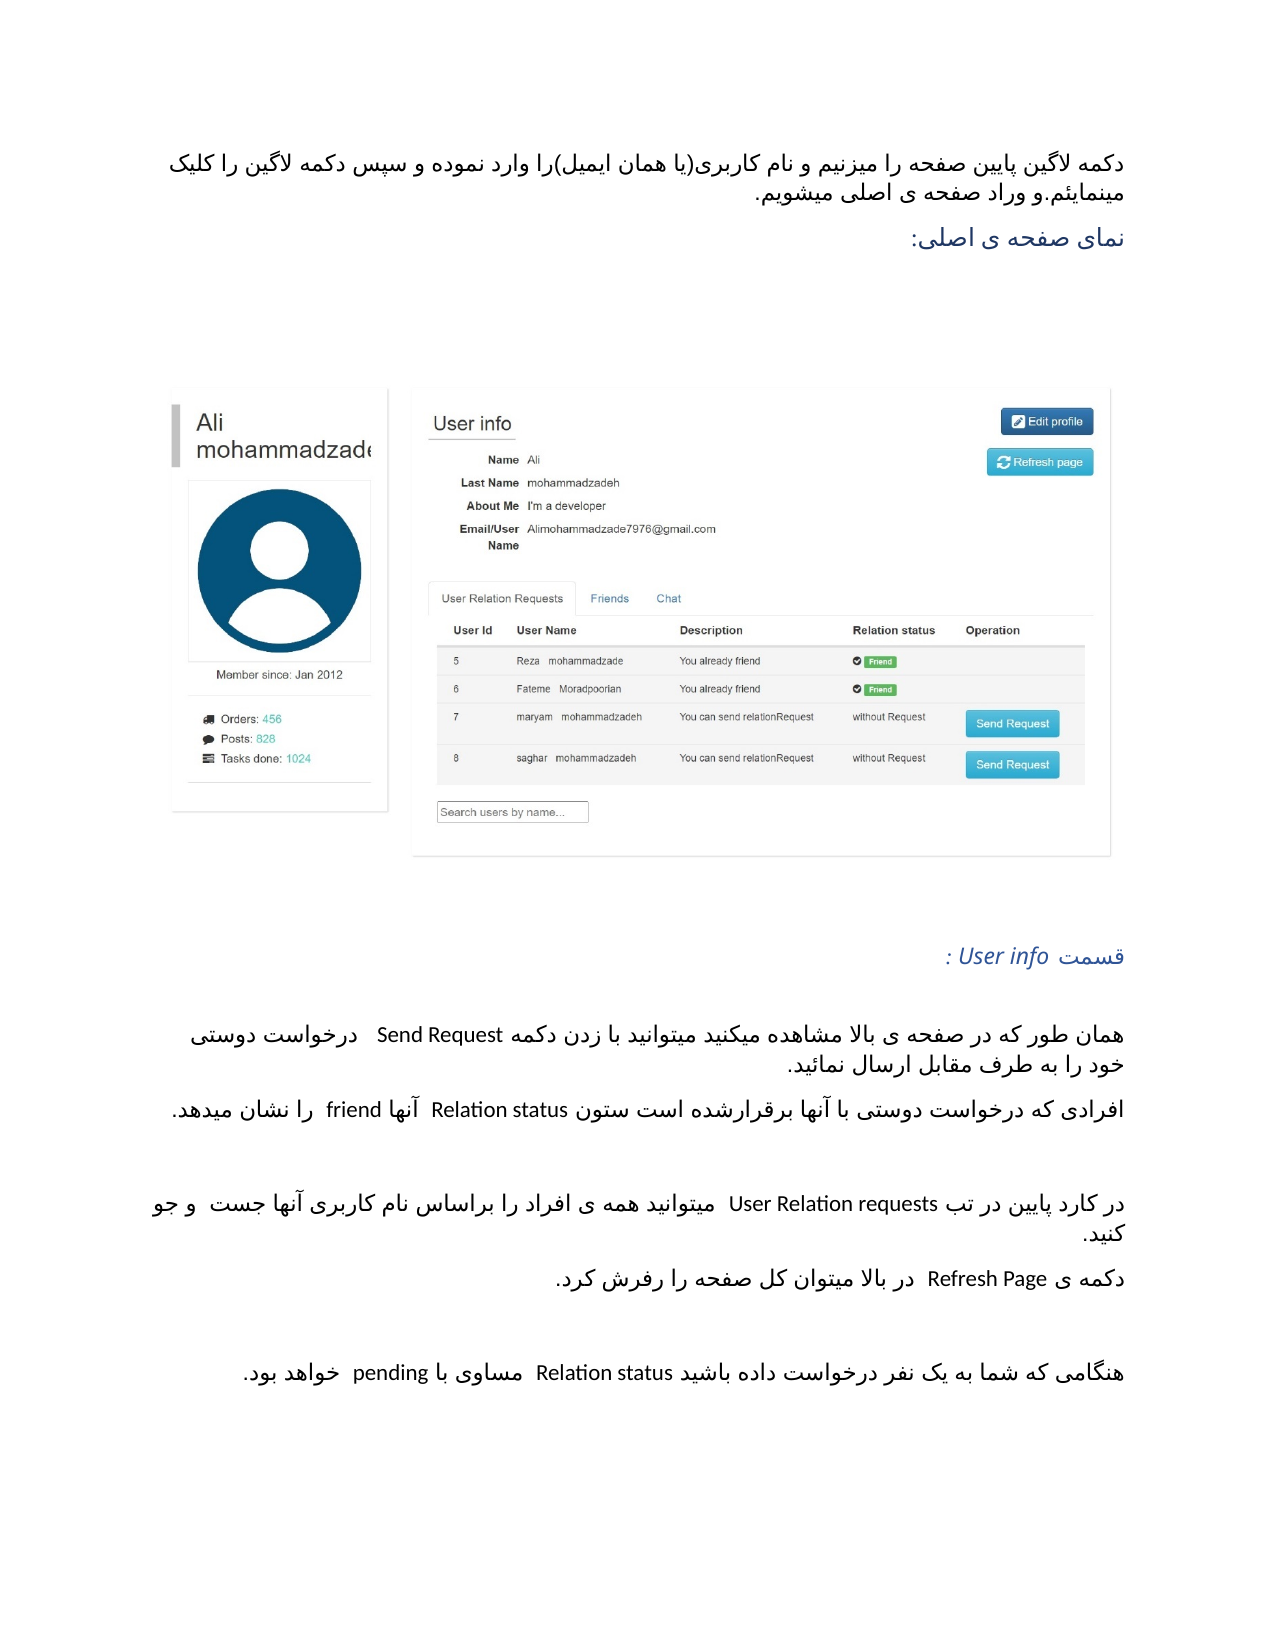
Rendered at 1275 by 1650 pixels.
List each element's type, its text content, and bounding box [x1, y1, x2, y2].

subtitle نمای صفحه ی اصلی: [150, 223, 1125, 252]
text دکمه ی Refresh Page در بالا میتوان کل صفحه را رفرش کرد. [150, 1264, 1125, 1293]
text در کارد پایین در تب User Relation requests میتوانید همه ی افراد را براساس نام کاربری آنها جست و جو کنید. [150, 1189, 1125, 1246]
subtitle قسمت User info : [150, 940, 1125, 971]
text افرادی که درخواست دوستی با آنها برقرارشده است ستون Relation status آنها friend را نشان میدهد. [150, 1096, 1125, 1124]
text هنگامی که شما به یک نفر درخواست داده باشید Relation status مساوی با pending خواهد بود. [150, 1358, 1125, 1386]
text دکمه لاگین پایین صفحه را میزنیم و نام کاربری(یا همان ایمیل)را وارد نموده و سپس دکمه لاگین را کلیک مینمایئم.و وراد صفحه ی اصلی میشویم. [150, 150, 1125, 205]
text همان طور که در صفحه ی بالا مشاهده میکنید میتوانید با زدن دکمه Send Request درخواست دوستی خود را به طرف مقابل ارسال نمائید. [150, 1020, 1125, 1077]
picture [150, 379, 1125, 874]
